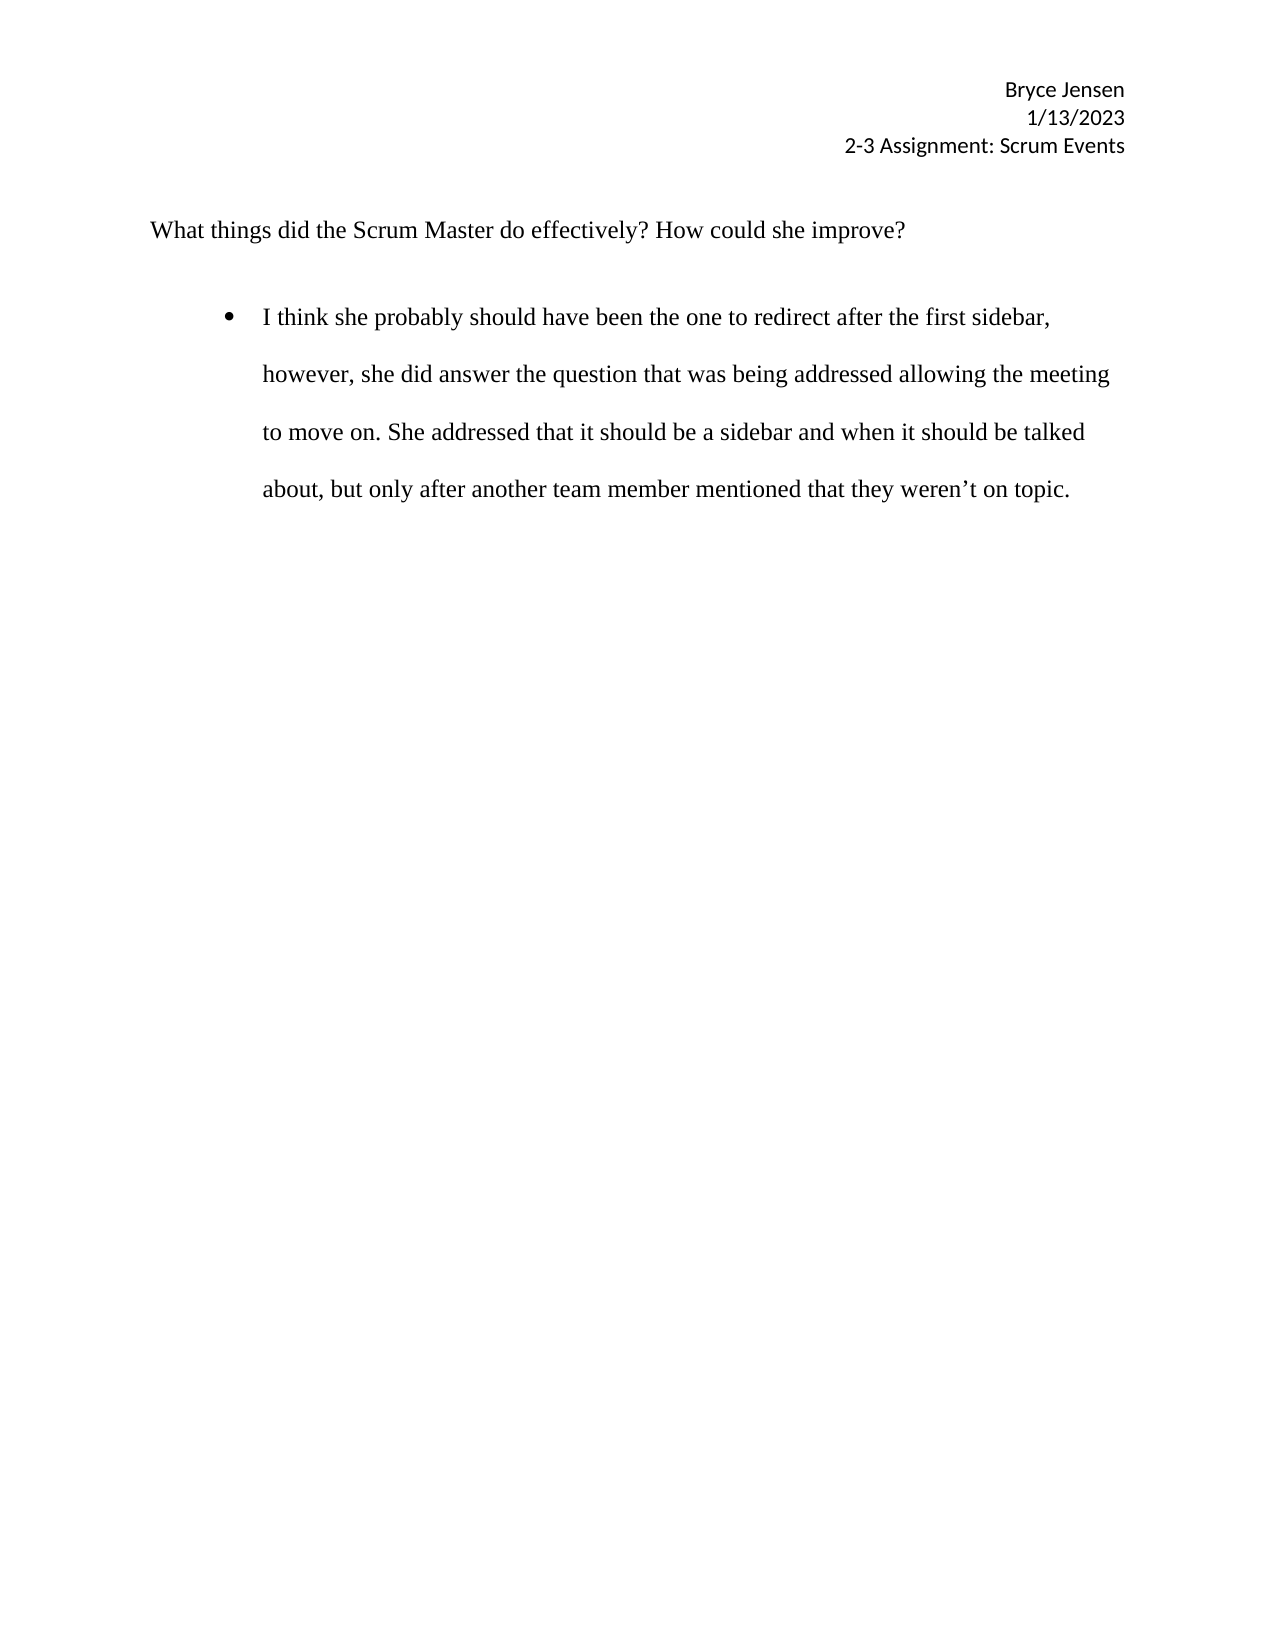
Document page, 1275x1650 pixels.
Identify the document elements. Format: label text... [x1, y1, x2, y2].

list I think she probably should have been the one to redirect after the first sidebar, however, she did answer the question that was being addressed allowing the meeting to move on. She addressed that it should be a sidebar and when it should be talked about, but only after another team member mentioned that they weren’t on topic. [225, 302, 1125, 503]
text What things did the Scrum Master do effectively? How could she improve? [150, 215, 1125, 244]
